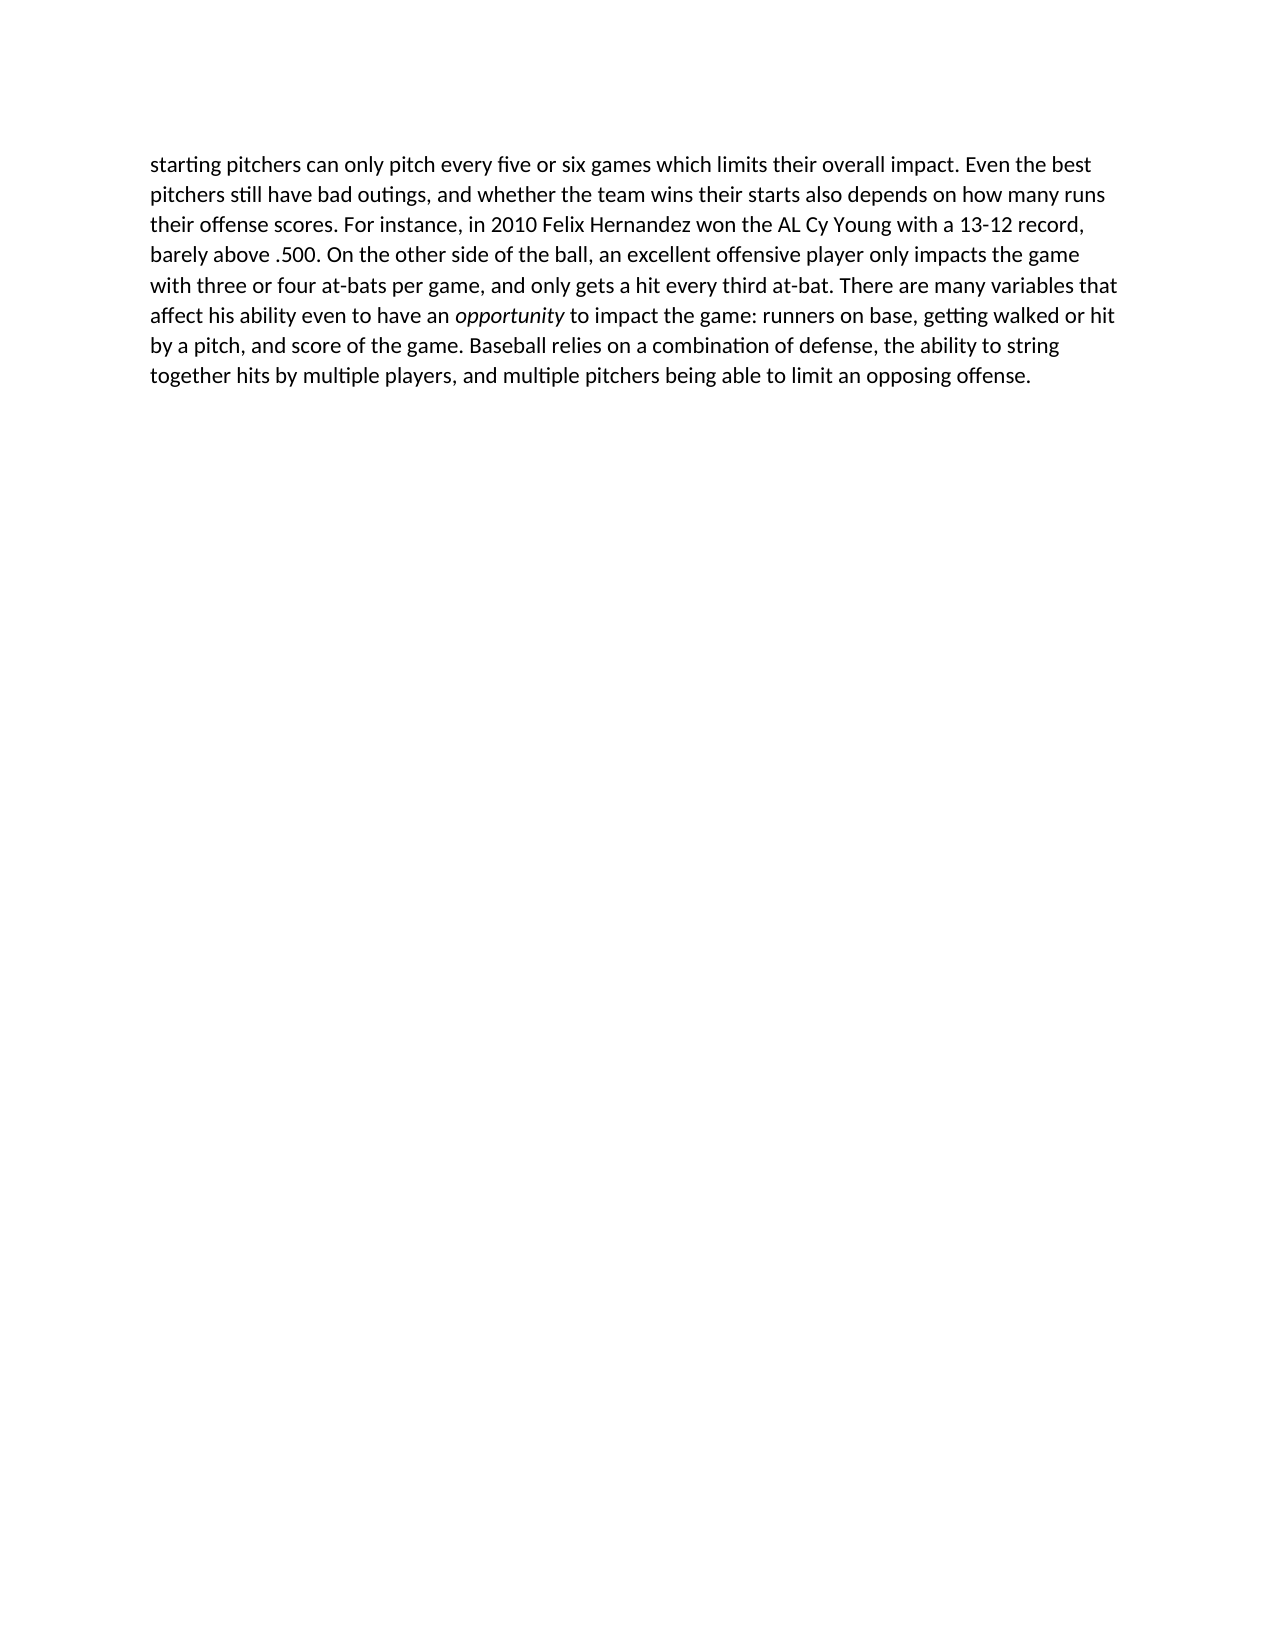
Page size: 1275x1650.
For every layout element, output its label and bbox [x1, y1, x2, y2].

text [150, 150, 1125, 389]
